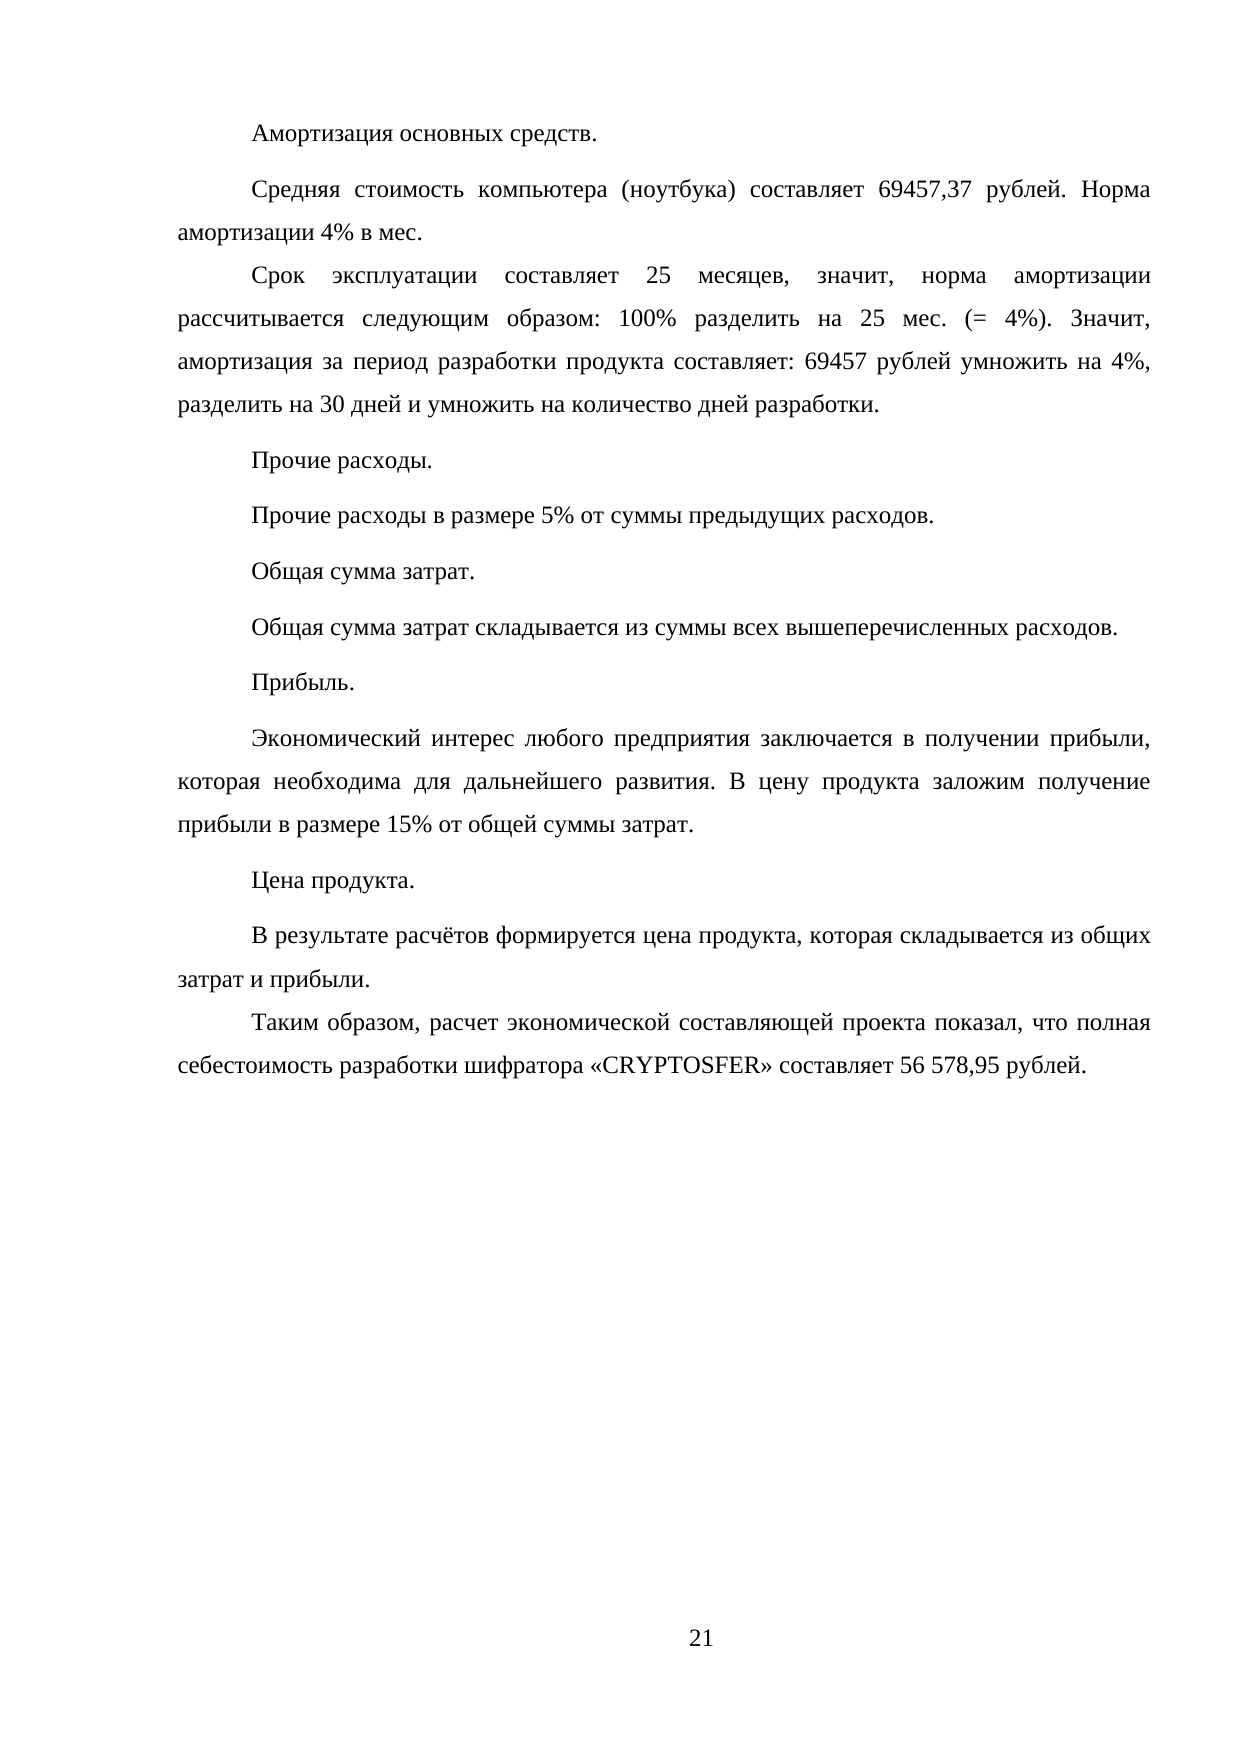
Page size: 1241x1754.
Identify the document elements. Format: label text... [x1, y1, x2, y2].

text Прибыль. [177, 667, 1152, 696]
text Общая сумма затрат. [177, 556, 1152, 585]
text Амортизация основных средств. [177, 118, 1152, 147]
text Таким образом, расчет экономической составляющей проекта показал, что полная себестоимость разработки шифратора «CRYPTOSFER» составляет 56 578,95 рублей. [177, 1007, 1152, 1079]
text Прочие расходы в размере 5% от суммы предыдущих расходов. [177, 501, 1152, 529]
text Прочие расходы. [177, 445, 1152, 474]
text В результате расчётов формируется цена продукта, которая складывается из общих затрат и прибыли. [177, 921, 1152, 992]
text Срок эксплуатации составляет 25 месяцев, значит, норма амортизации рассчитывается следующим образом: 100% разделить на 25 мес. (= 4%). Значит, амортизация за период разработки продукта составляет: 69457 рублей умножить на 4%, разделить на 30 дней и умножить на количество дней разработки. [177, 260, 1152, 418]
text Цена продукта. [177, 865, 1152, 894]
text Экономический интерес любого предприятия заключается в получении прибыли, которая необходима для дальнейшего развития. В цену продукта заложим получение прибыли в размере 15% от общей суммы затрат. [177, 723, 1152, 838]
text Средняя стоимость компьютера (ноутбука) составляет 69457,37 рублей. Норма амортизации 4% в мес. [177, 174, 1152, 246]
text Общая сумма затрат складывается из суммы всех вышеперечисленных расходов. [177, 612, 1152, 641]
